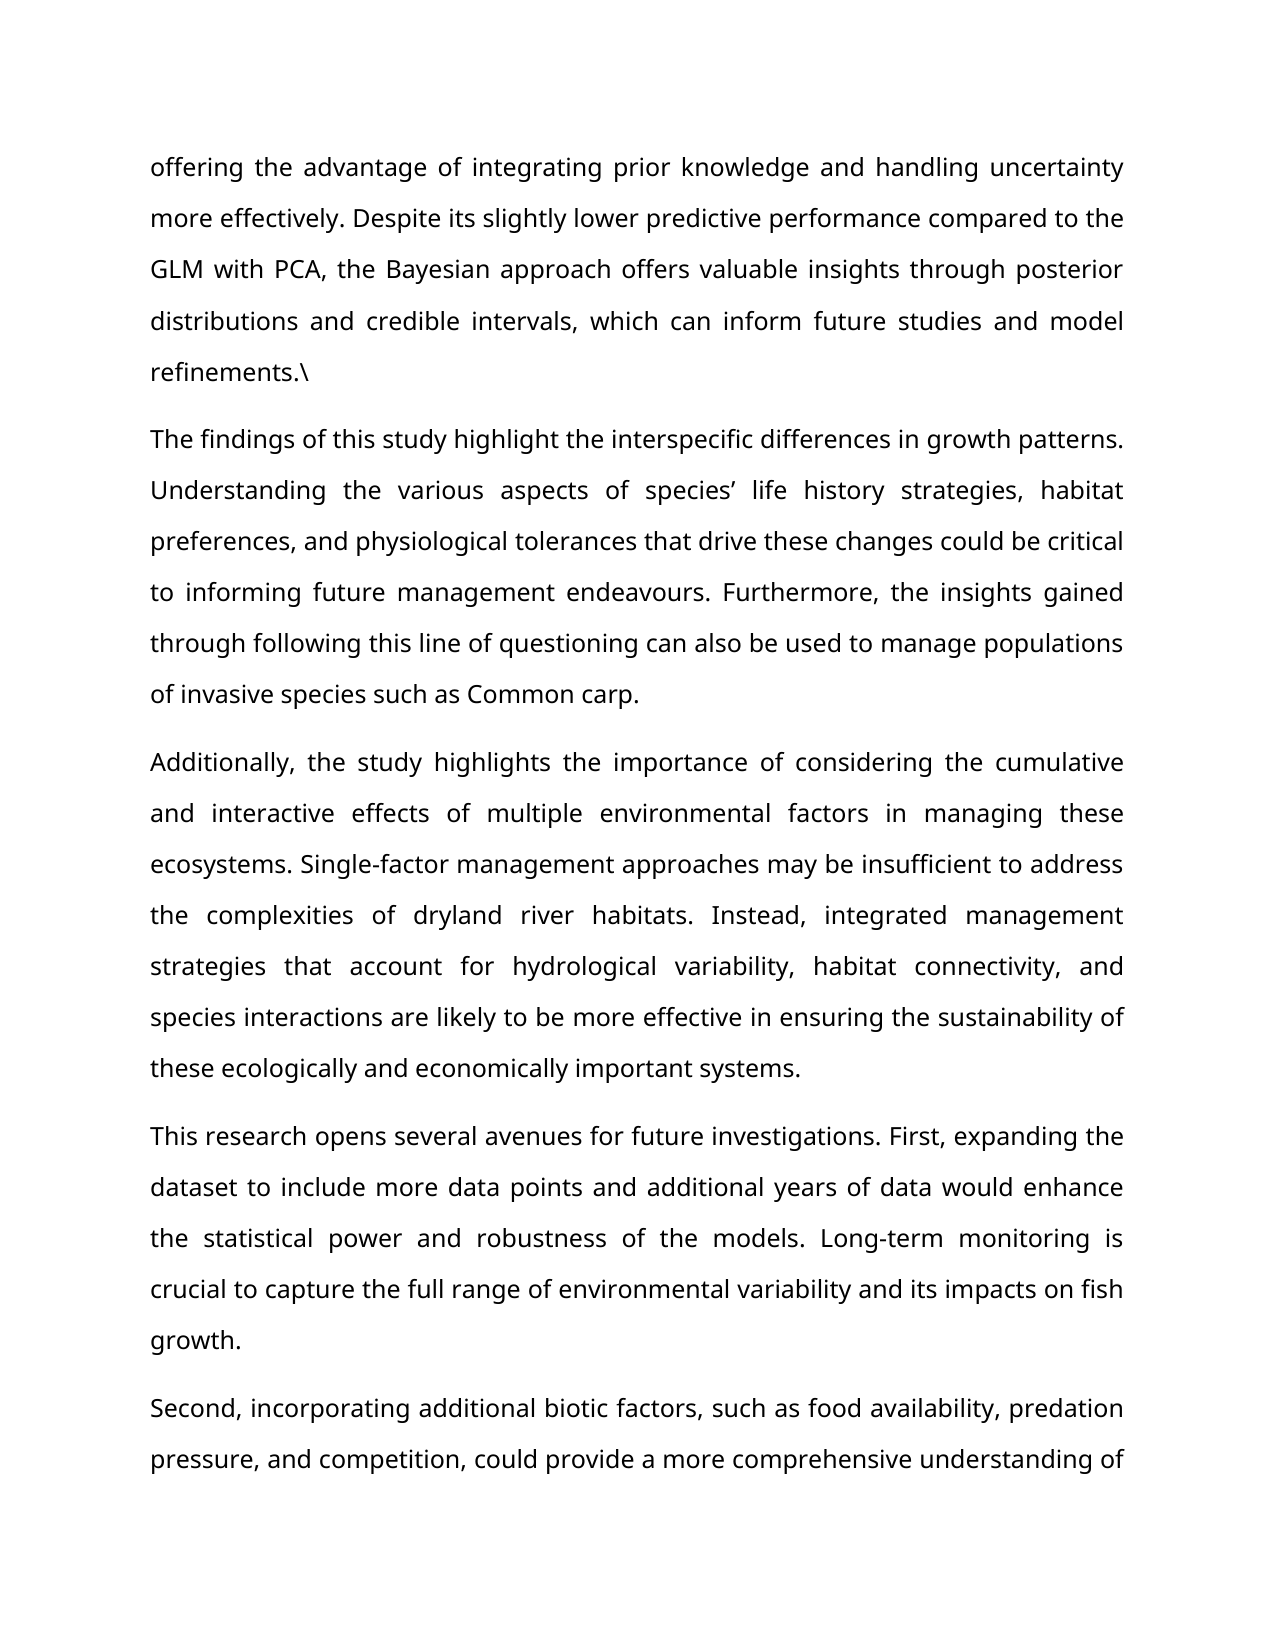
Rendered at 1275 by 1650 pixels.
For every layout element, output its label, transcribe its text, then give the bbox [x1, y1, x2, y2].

text This research opens several avenues for future investigations. First, expanding the dataset to include more data points and additional years of data would enhance the statistical power and robustness of the models. Long-term monitoring is crucial to capture the full range of environmental variability and its impacts on fish growth. [150, 1119, 1125, 1357]
text Additionally, the study highlights the importance of considering the cumulative and interactive effects of multiple environmental factors in managing these ecosystems. Single-factor management approaches may be insufficient to address the complexities of dryland river habitats. Instead, integrated management strategies that account for hydrological variability, habitat connectivity, and species interactions are likely to be more effective in ensuring the sustainability of these ecologically and economically important systems. [150, 745, 1125, 1085]
text The findings of this study highlight the interspecific differences in growth patterns. Understanding the various aspects of species’ life history strategies, habitat preferences, and physiological tolerances that drive these changes could be critical to informing future management endeavours. Furthermore, the insights gained through following this line of questioning can also be used to manage populations of invasive species such as Common carp. [150, 422, 1125, 711]
